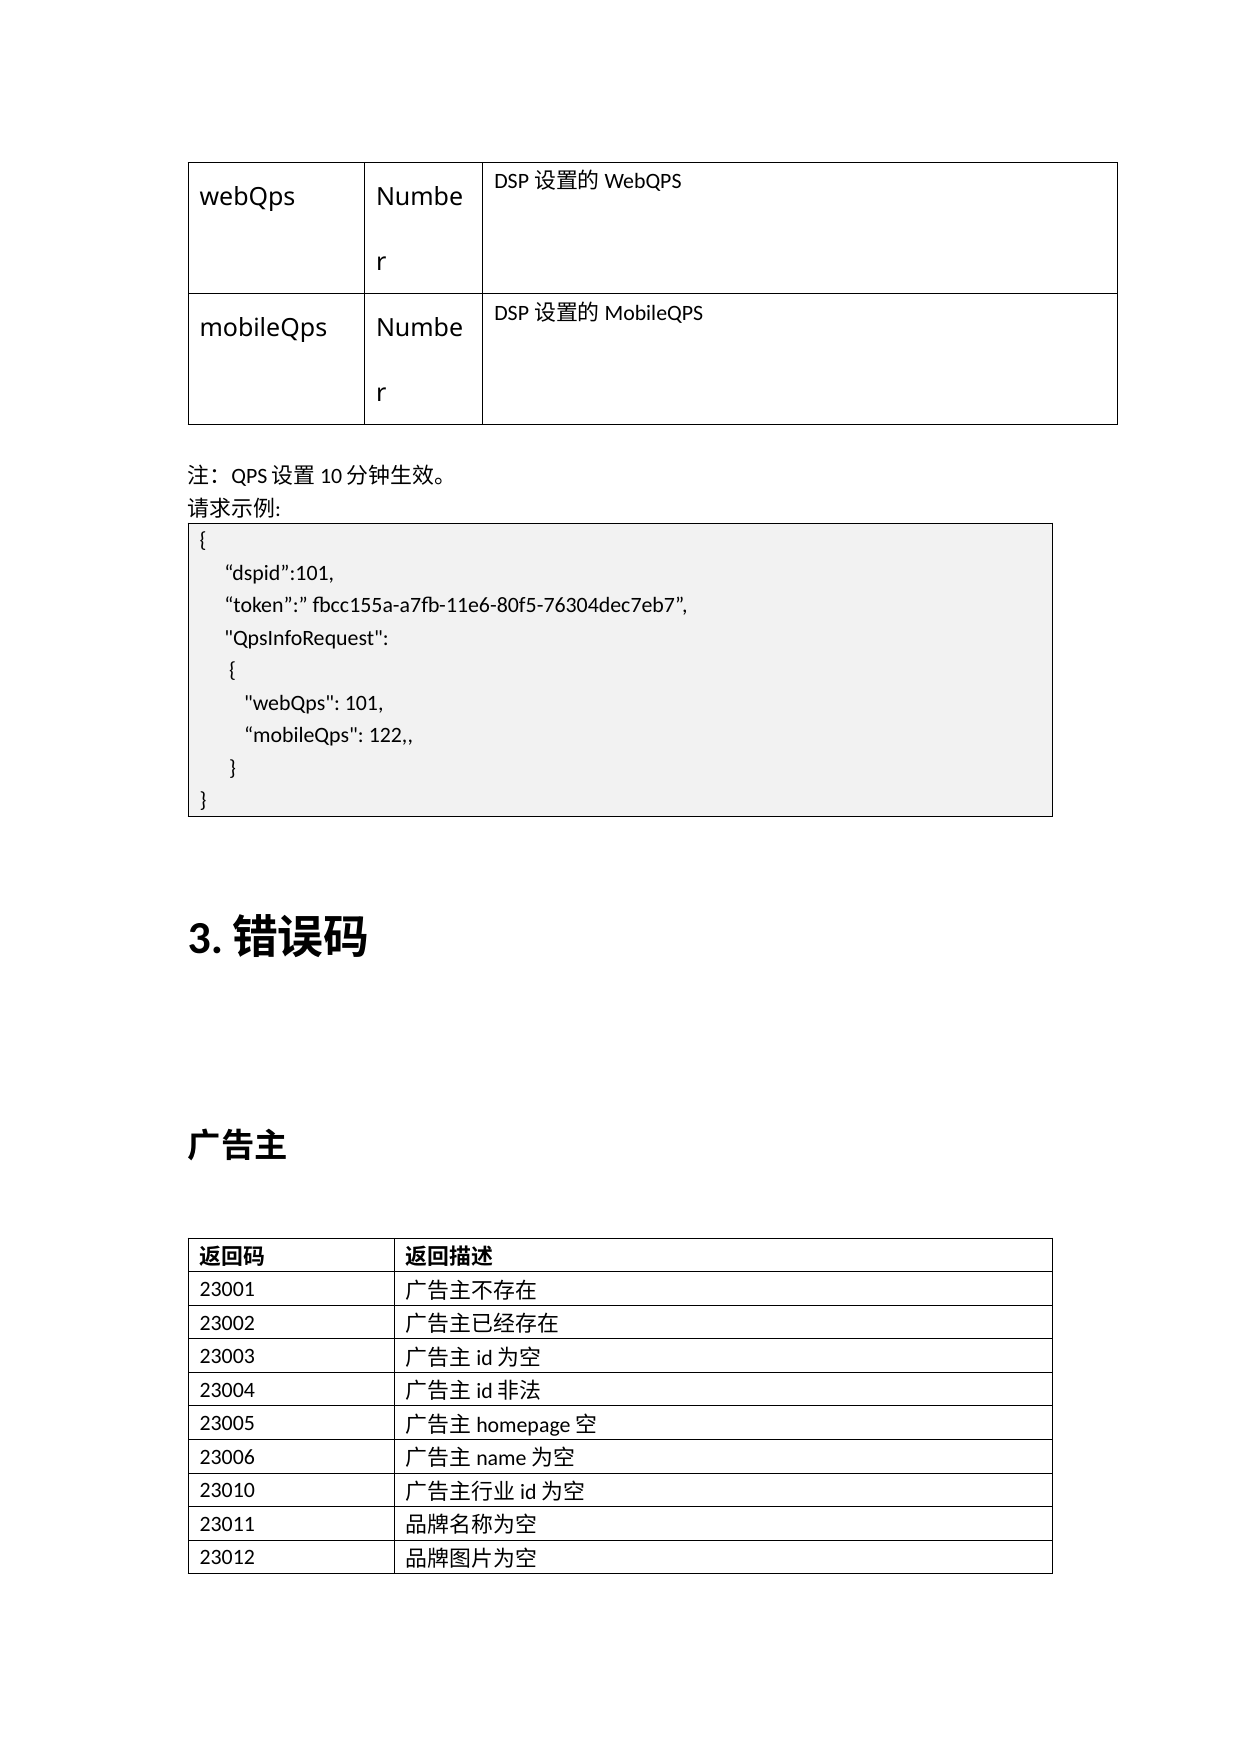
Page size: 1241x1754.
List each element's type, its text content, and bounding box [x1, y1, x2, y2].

table_cell Number [365, 294, 482, 424]
table_header 返回描述 [395, 1239, 1052, 1271]
table_cell 23005 [189, 1406, 394, 1439]
table_cell Number [365, 163, 482, 293]
table_cell 广告主 name 为空 [395, 1440, 1052, 1472]
table_cell 23011 [189, 1507, 394, 1539]
table_cell 23001 [189, 1272, 394, 1305]
table_header { “dspid”:101, “token”:” fbcc155a-a7fb-11e6-80f5-76304dec7eb7”, "QpsInfoRequest": { "webQps": 101, “mobileQps": 122,, } } [189, 524, 1052, 816]
table_cell 广告主 id 非法 [395, 1373, 1052, 1405]
table_cell 广告主已经存在 [395, 1306, 1052, 1338]
table_cell 23002 [189, 1306, 394, 1338]
table_cell 23010 [189, 1474, 394, 1506]
table_cell 品牌名称为空 [395, 1507, 1052, 1539]
table_cell webQps [189, 163, 364, 293]
subtitle 广告主 [187, 1111, 1053, 1176]
table_cell 广告主不存在 [395, 1272, 1052, 1305]
table_cell 广告主 homepage 空 [395, 1406, 1052, 1439]
table_cell DSP 设置的 WebQPS [483, 163, 1117, 293]
table_cell 广告主行业 id 为空 [395, 1474, 1052, 1506]
table_cell 23006 [189, 1440, 394, 1472]
table_cell 品牌图片为空 [395, 1541, 1052, 1573]
table_header 返回码 [189, 1239, 394, 1271]
table_cell DSP 设置的 MobileQPS [483, 294, 1117, 424]
table_cell 广告主 id 为空 [395, 1339, 1052, 1372]
subtitle 错误码 [187, 885, 1053, 983]
table_cell 23004 [189, 1373, 394, 1405]
text 注：QPS设置10分钟生效。 [187, 458, 1053, 490]
table_cell 23012 [189, 1541, 394, 1573]
table_cell 23003 [189, 1339, 394, 1372]
table_cell mobileQps [189, 294, 364, 424]
text 请求示例: [187, 490, 1053, 523]
